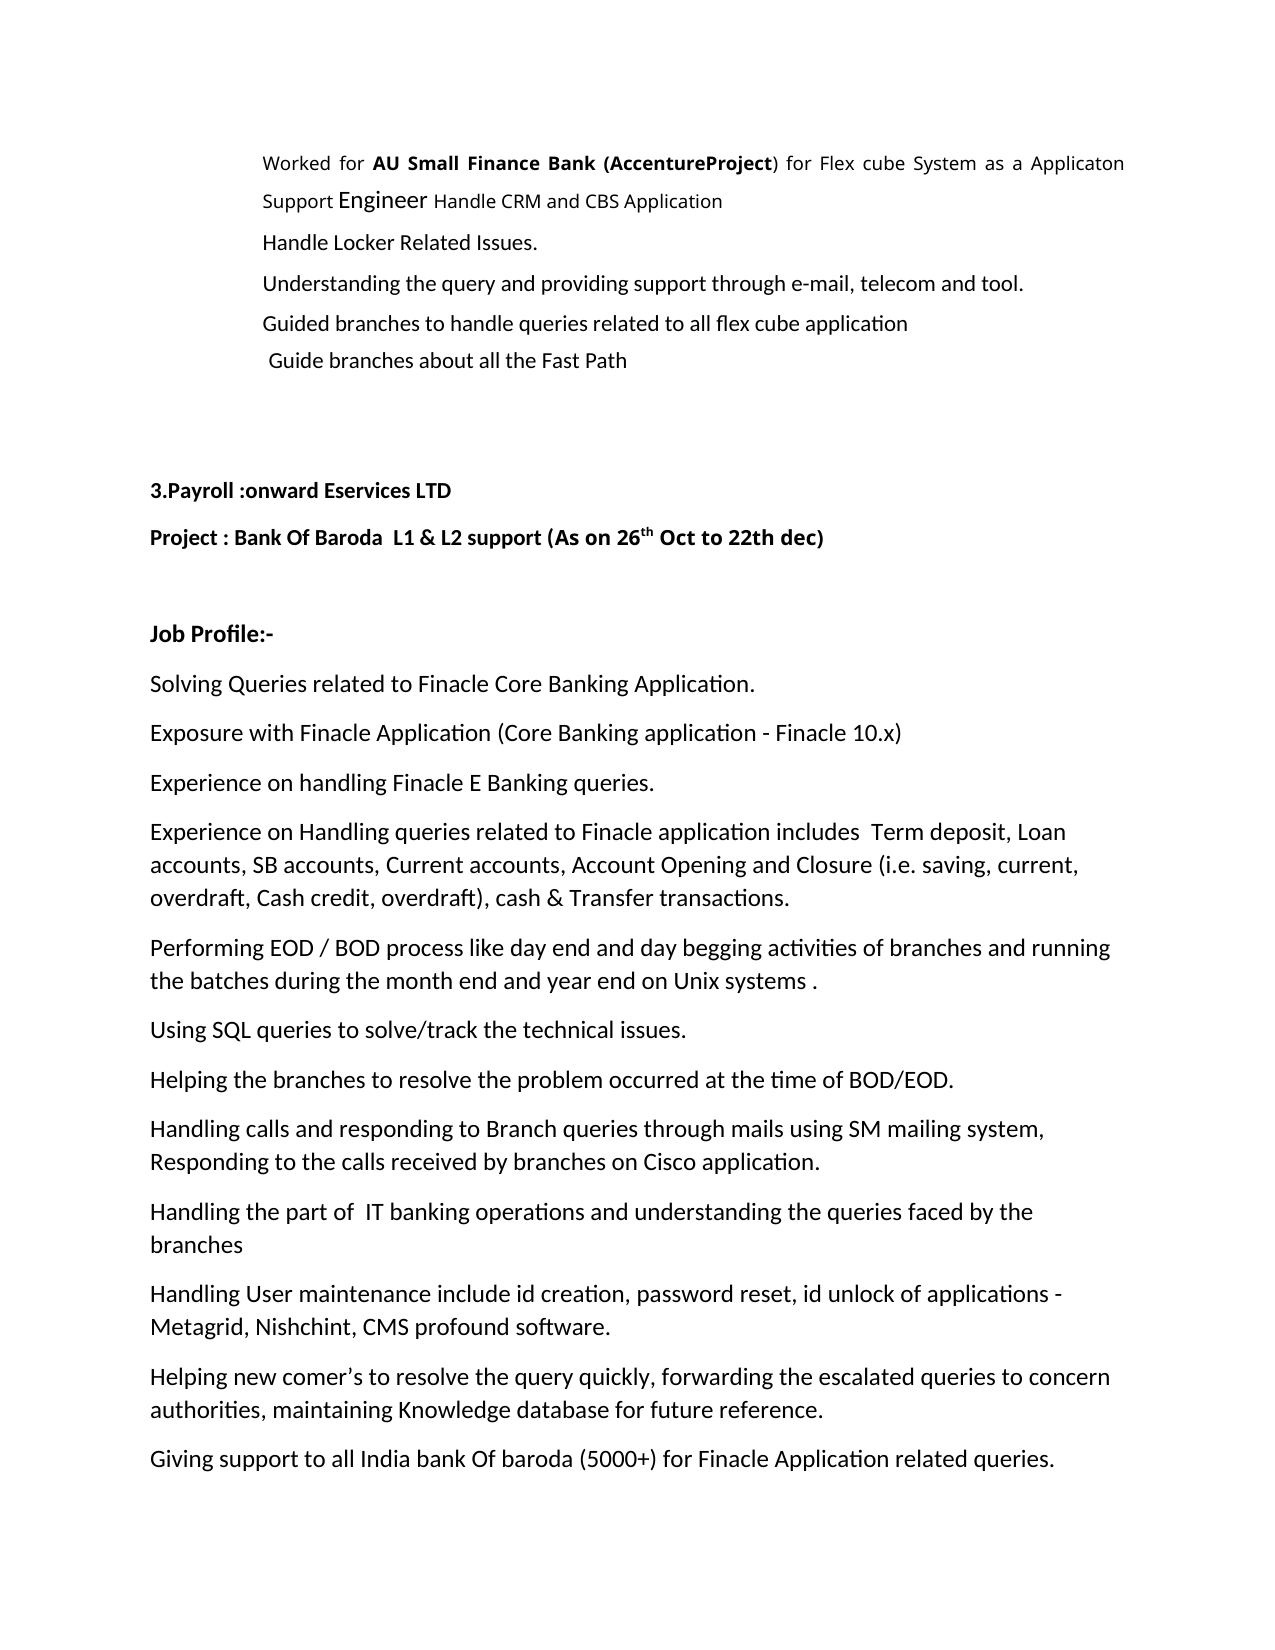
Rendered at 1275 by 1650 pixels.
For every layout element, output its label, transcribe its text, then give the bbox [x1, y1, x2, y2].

text Handling calls and responding to Branch queries through mails using SM mailing system, Responding to the calls received by branches on Cisco application. [150, 1113, 1125, 1177]
text Guide branches about all the Fast Path [150, 346, 1116, 374]
text Worked for AU Small Finance Bank (AccentureProject) for Flex cube System as a Applicaton Support Engineer Handle CRM and CBS Application [262, 150, 1125, 215]
text Guided branches to handle queries related to all flex cube application [262, 309, 1125, 337]
text Giving support to all India bank Of baroda (5000+) for Finacle Application related queries. [150, 1443, 1125, 1474]
text Using SQL queries to solve/track the technical issues. [150, 1014, 1125, 1045]
text 3.Payroll :onward Eservices LTD [150, 477, 1125, 505]
text Helping new comer’s to resolve the query quickly, forwarding the escalated queries to concern authorities, maintaining Knowledge database for future reference. [150, 1361, 1125, 1424]
text Experience on handling Finacle E Banking queries. [150, 767, 1125, 797]
text Experience on Handling queries related to Finacle application includes Term deposit, Loan accounts, SB accounts, Current accounts, Account Opening and Closure (i.e. saving, current, overdraft, Cash credit, overdraft), cash & Transfer transactions. [150, 816, 1125, 913]
text Performing EOD / BOD process like day end and day begging activities of branches and running the batches during the month end and year end on Unix systems . [150, 932, 1125, 995]
text Understanding the query and providing support through e-mail, telecom and tool. [262, 269, 1125, 297]
text Handle Locker Related Issues. [262, 228, 1125, 256]
text Handling User maintenance include id creation, password reset, id unlock of applications - Metagrid, Nishchint, CMS profound software. [150, 1278, 1125, 1342]
text Handling the part of IT banking operations and understanding the queries faced by the branches [150, 1196, 1125, 1259]
text Helping the branches to resolve the problem occurred at the time of BOD/EOD. [150, 1064, 1125, 1094]
text Project : Bank Of Baroda L1 & L2 support (As on 26th Oct to 22th dec) [150, 523, 1125, 552]
text Job Profile:- [150, 618, 1125, 649]
text Solving Queries related to Finacle Core Banking Application. [150, 668, 1125, 698]
text Exposure with Finacle Application (Core Banking application - Finacle 10.x) [150, 717, 1125, 748]
